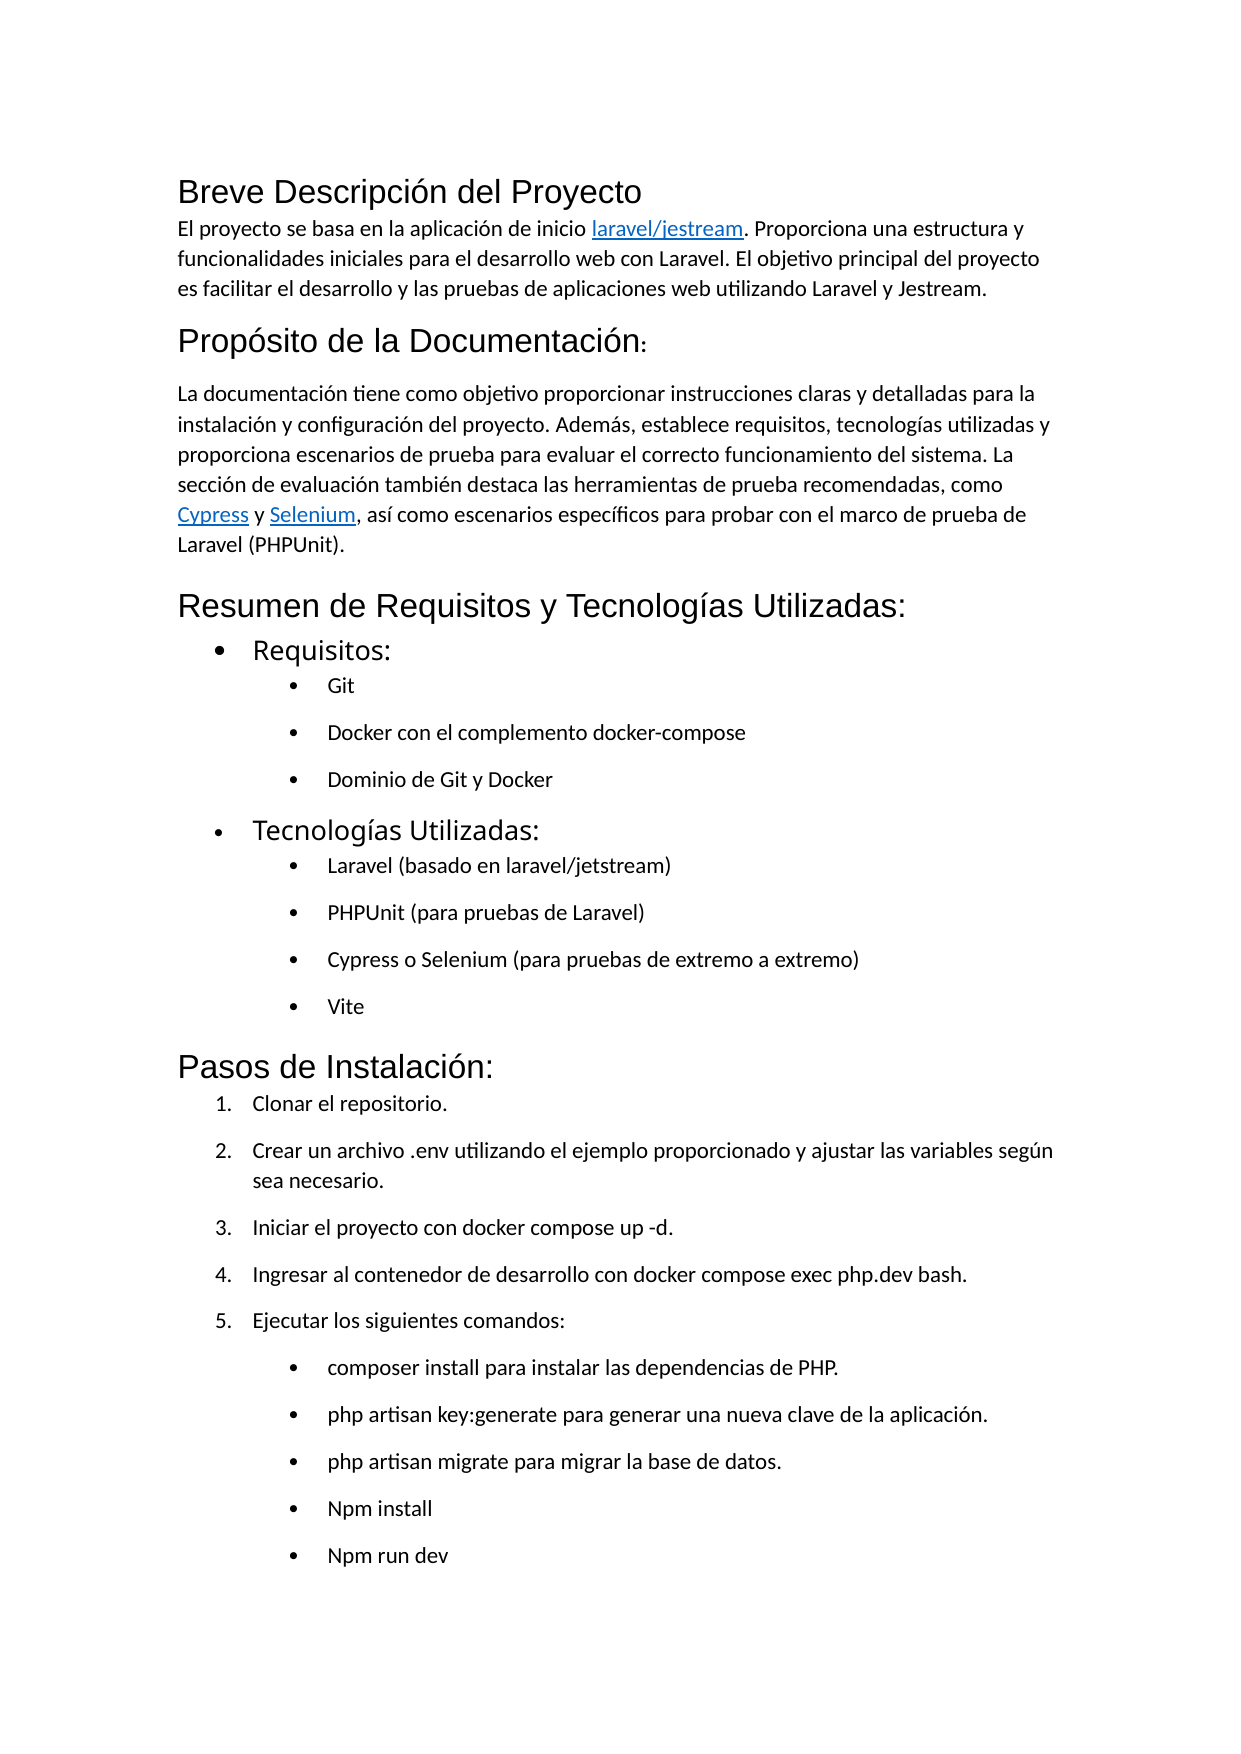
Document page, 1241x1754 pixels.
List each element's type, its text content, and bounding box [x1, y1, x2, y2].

subtitle Pasos de Instalación: [177, 1047, 1063, 1086]
list Npm install [290, 1494, 1063, 1522]
list PHPUnit (para pruebas de Laravel) [290, 898, 1063, 926]
list Docker con el complemento docker-compose [290, 718, 1063, 746]
text La documentación tiene como objetivo proporcionar instrucciones claras y detalladas para la instalación y configuración del proyecto. Además, establece requisitos, tecnologías utilizadas y proporciona escenarios de prueba para evaluar el correcto funcionamiento del sistema. La sección de evaluación también destaca las herramientas de prueba recomendadas, como Cypress y Selenium, así como escenarios específicos para probar con el marco de prueba de Laravel (PHPUnit). [177, 379, 1063, 558]
list Iniciar el proyecto con docker compose up -d. [215, 1213, 1063, 1241]
list Vite [290, 992, 1063, 1020]
list Laravel (basado en laravel/jetstream) [290, 852, 1063, 879]
list Clonar el repositorio. [215, 1089, 1063, 1117]
list Git [290, 671, 1063, 699]
list Dominio de Git y Docker [290, 765, 1063, 793]
text Propósito de la Documentación: [177, 321, 1063, 360]
list Ingresar al contenedor de desarrollo con docker compose exec php.dev bash. [215, 1260, 1063, 1288]
list php artisan migrate para migrar la base de datos. [290, 1447, 1063, 1475]
text El proyecto se basa en la aplicación de inicio laravel/jestream. Proporciona una estructura y funcionalidades iniciales para el desarrollo web con Laravel. El objetivo principal del proyecto es facilitar el desarrollo y las pruebas de aplicaciones web utilizando Laravel y Jestream. [177, 214, 1063, 302]
subtitle Resumen de Requisitos y Tecnologías Utilizadas: [177, 586, 1063, 624]
list Npm run dev [290, 1541, 1063, 1569]
subtitle Tecnologías Utilizadas: [215, 812, 1063, 849]
list Cypress o Selenium (para pruebas de extremo a extremo) [290, 945, 1063, 973]
list Ejecutar los siguientes comandos: [215, 1307, 1063, 1334]
subtitle Breve Descripción del Proyecto [177, 173, 1063, 211]
list composer install para instalar las dependencias de PHP. [290, 1353, 1063, 1381]
subtitle Requisitos: [215, 631, 1063, 668]
list php artisan key:generate para generar una nueva clave de la aplicación. [290, 1400, 1063, 1428]
list Crear un archivo .env utilizando el ejemplo proporcionado y ajustar las variables según sea necesario. [215, 1136, 1063, 1194]
